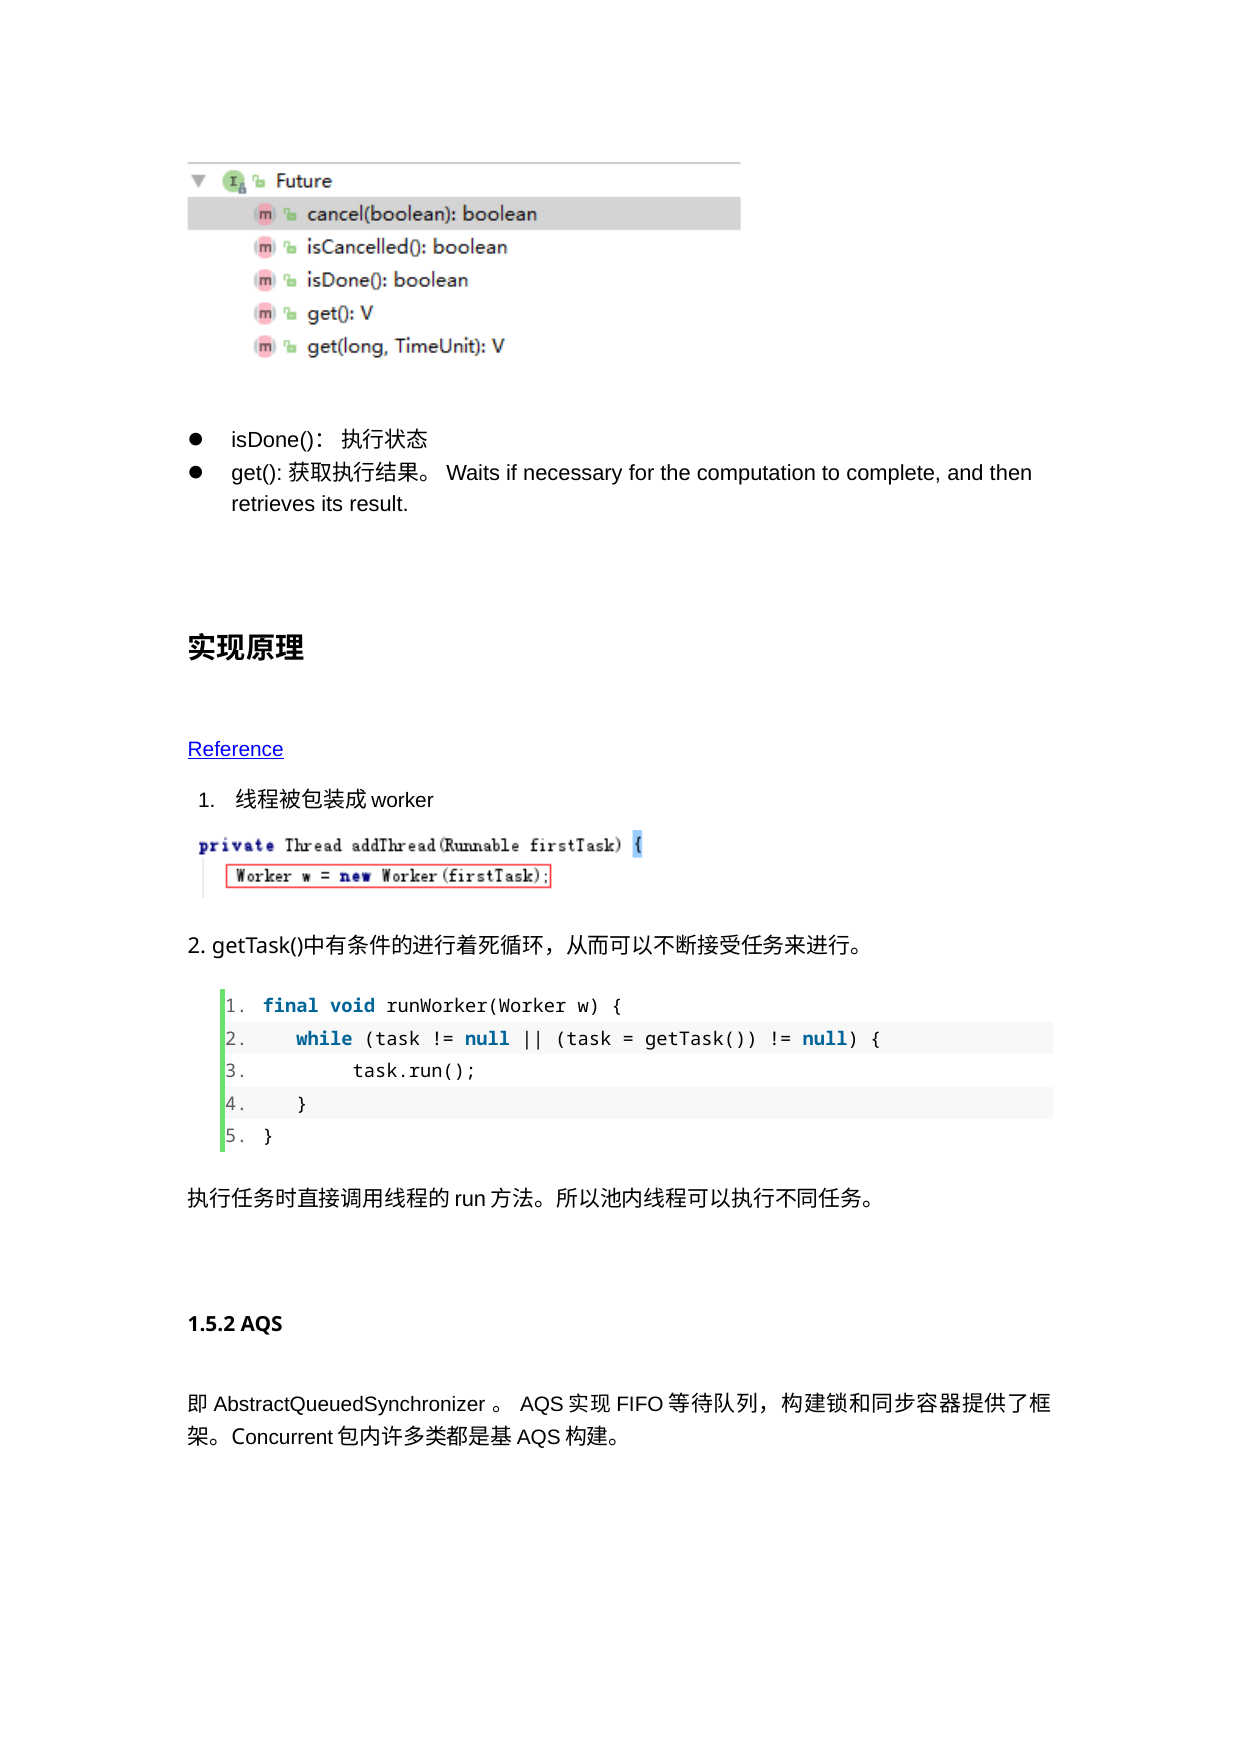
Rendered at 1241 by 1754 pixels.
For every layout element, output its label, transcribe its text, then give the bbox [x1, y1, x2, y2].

text 即AbstractQueuedSynchronizer 。 AQS实现FIFO等待队列，构建锁和同步容器提供了框架。Concurrent包内许多类都是基AQS构建。 [187, 1386, 1053, 1451]
list while (task != null || (task = getTask()) != null) { [225, 1022, 1053, 1054]
list } [225, 1119, 1053, 1152]
text 执行任务时直接调用线程的run方法。所以池内线程可以执行不同任务。 [187, 1181, 1053, 1213]
picture [187, 162, 741, 416]
list 线程被包装成worker [198, 781, 1053, 814]
list isDone()： 执行状态 [187, 422, 1053, 454]
list } [225, 1087, 1053, 1119]
subtitle 1.5.2 AQS [187, 1307, 1053, 1340]
text 2. getTask()中有条件的进行着死循环，从而可以不断接受任务来进行。 [187, 927, 1053, 960]
subtitle 实现原理 [187, 614, 1053, 679]
picture [187, 830, 658, 898]
list get(): 获取执行结果。 Waits if necessary for the computation to complete, and then retrieves its result. [187, 454, 1053, 519]
list final void runWorker(Worker w) { [225, 989, 1053, 1022]
list task.run(); [225, 1054, 1053, 1087]
text Reference [187, 732, 1053, 765]
